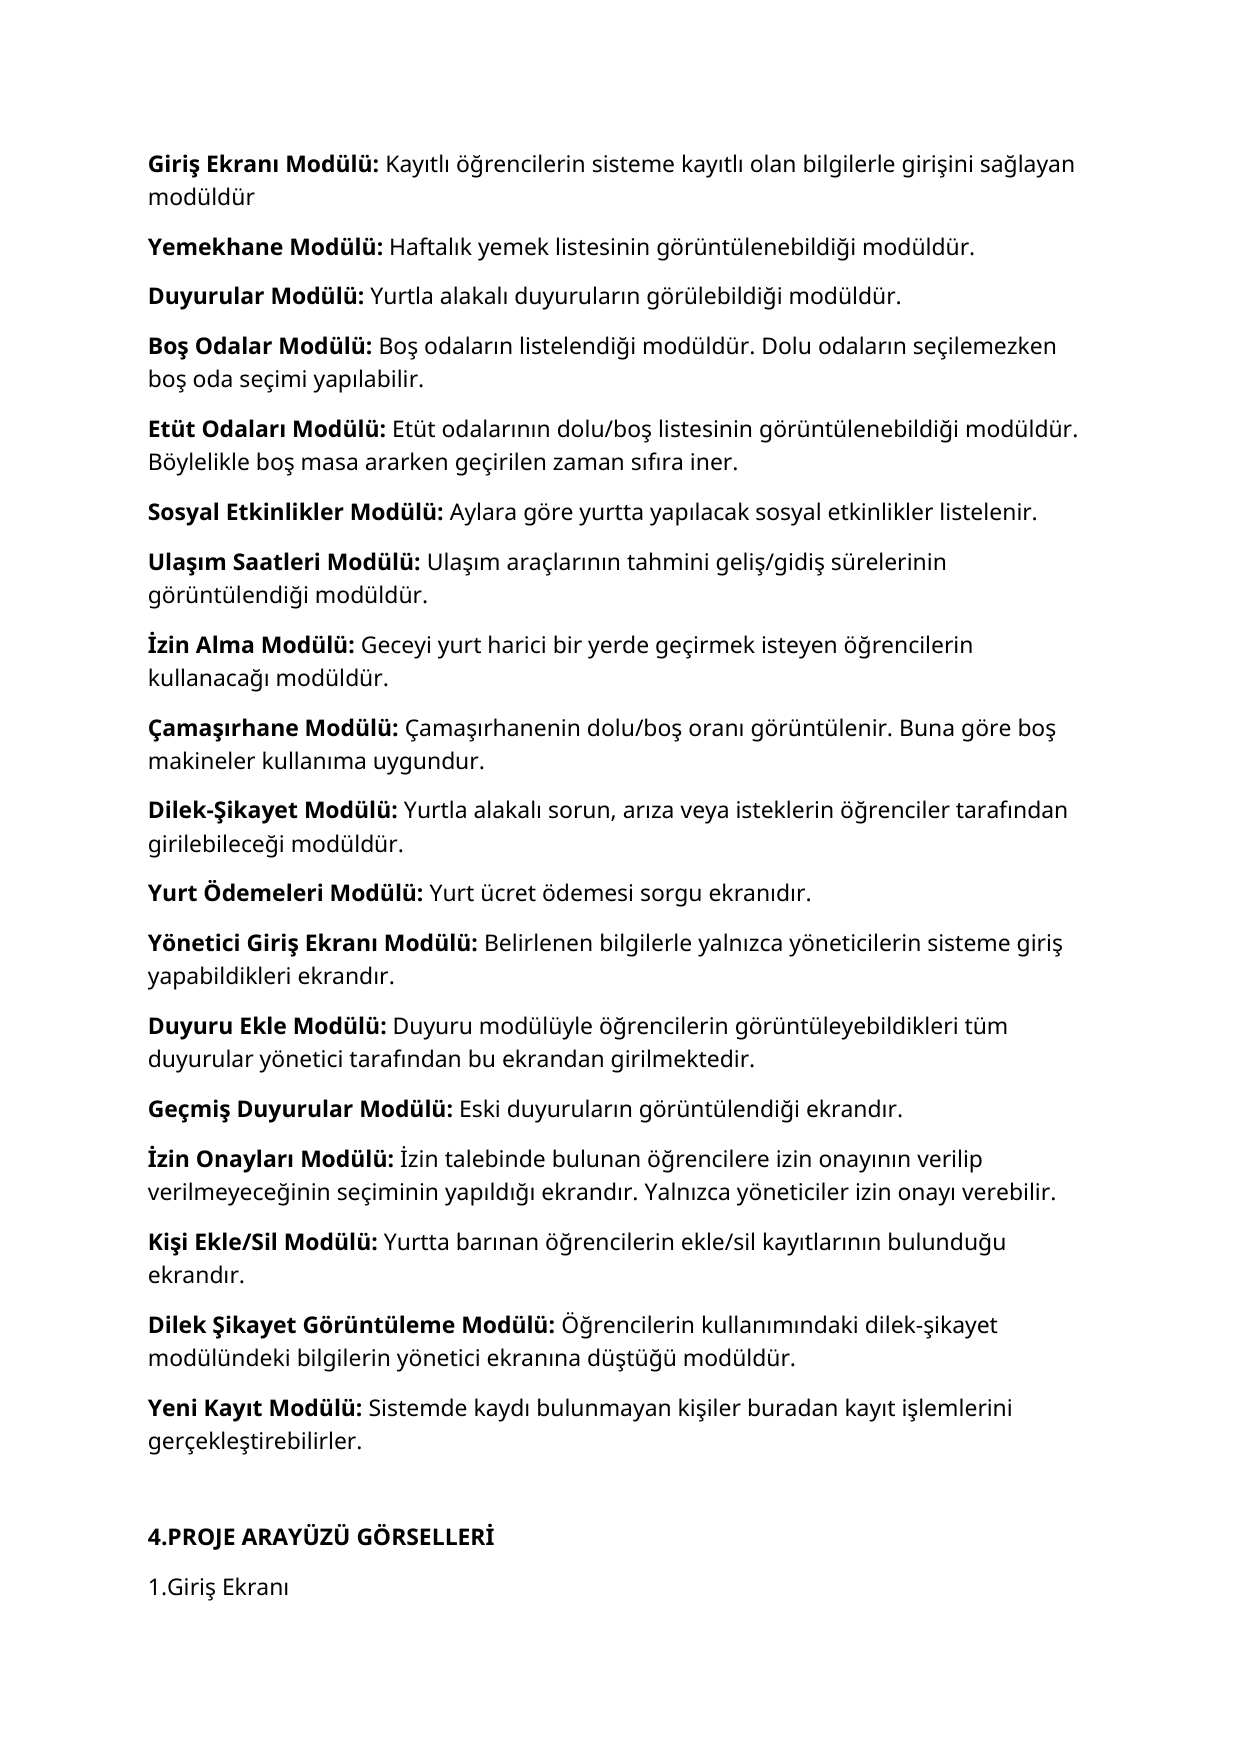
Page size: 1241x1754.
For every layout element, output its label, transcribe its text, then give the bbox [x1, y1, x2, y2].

text Dilek Şikayet Görüntüleme Modülü: Öğrencilerin kullanımındaki dilek-şikayet modülündeki bilgilerin yönetici ekranına düştüğü modüldür. [148, 1309, 1093, 1373]
text Geçmiş Duyurular Modülü: Eski duyuruların görüntülendiği ekrandır. [148, 1093, 1093, 1124]
text Ulaşım Saatleri Modülü: Ulaşım araçlarının tahmini geliş/gidiş sürelerinin görüntülendiği modüldür. [148, 546, 1093, 610]
text 4.PROJE ARAYÜZÜ GÖRSELLERİ [148, 1521, 1093, 1552]
text Boş Odalar Modülü: Boş odaların listelendiği modüldür. Dolu odaların seçilemezken boş oda seçimi yapılabilir. [148, 330, 1093, 394]
text Yurt Ödemeleri Modülü: Yurt ücret ödemesi sorgu ekranıdır. [148, 877, 1093, 909]
text İzin Alma Modülü: Geceyi yurt harici bir yerde geçirmek isteyen öğrencilerin kullanacağı modüldür. [148, 629, 1093, 693]
text Etüt Odaları Modülü: Etüt odalarının dolu/boş listesinin görüntülenebildiği modüldür. Böylelikle boş masa ararken geçirilen zaman sıfıra iner. [148, 413, 1093, 477]
text Sosyal Etkinlikler Modülü: Aylara göre yurtta yapılacak sosyal etkinlikler listelenir. [148, 496, 1093, 527]
text 1.Giriş Ekranı [148, 1571, 1093, 1602]
text Dilek-Şikayet Modülü: Yurtla alakalı sorun, arıza veya isteklerin öğrenciler tarafından girilebileceği modüldür. [148, 794, 1093, 859]
text Kişi Ekle/Sil Modülü: Yurtta barınan öğrencilerin ekle/sil kayıtlarının bulunduğu ekrandır. [148, 1226, 1093, 1290]
text Giriş Ekranı Modülü: Kayıtlı öğrencilerin sisteme kayıtlı olan bilgilerle girişini sağlayan modüldür [148, 148, 1093, 212]
text Yemekhane Modülü: Haftalık yemek listesinin görüntülenebildiği modüldür. [148, 231, 1093, 262]
text İzin Onayları Modülü: İzin talebinde bulunan öğrencilere izin onayının verilip verilmeyeceğinin seçiminin yapıldığı ekrandır. Yalnızca yöneticiler izin onayı verebilir. [148, 1143, 1093, 1207]
text Duyuru Ekle Modülü: Duyuru modülüyle öğrencilerin görüntüleyebildikleri tüm duyurular yönetici tarafından bu ekrandan girilmektedir. [148, 1010, 1093, 1074]
text Çamaşırhane Modülü: Çamaşırhanenin dolu/boş oranı görüntülenir. Buna göre boş makineler kullanıma uygundur. [148, 712, 1093, 776]
text Yönetici Giriş Ekranı Modülü: Belirlenen bilgilerle yalnızca yöneticilerin sisteme giriş yapabildikleri ekrandır. [148, 927, 1093, 992]
text Yeni Kayıt Modülü: Sistemde kaydı bulunmayan kişiler buradan kayıt işlemlerini gerçekleştirebilirler. [148, 1392, 1093, 1456]
text Duyurular Modülü: Yurtla alakalı duyuruların görülebildiği modüldür. [148, 280, 1093, 312]
